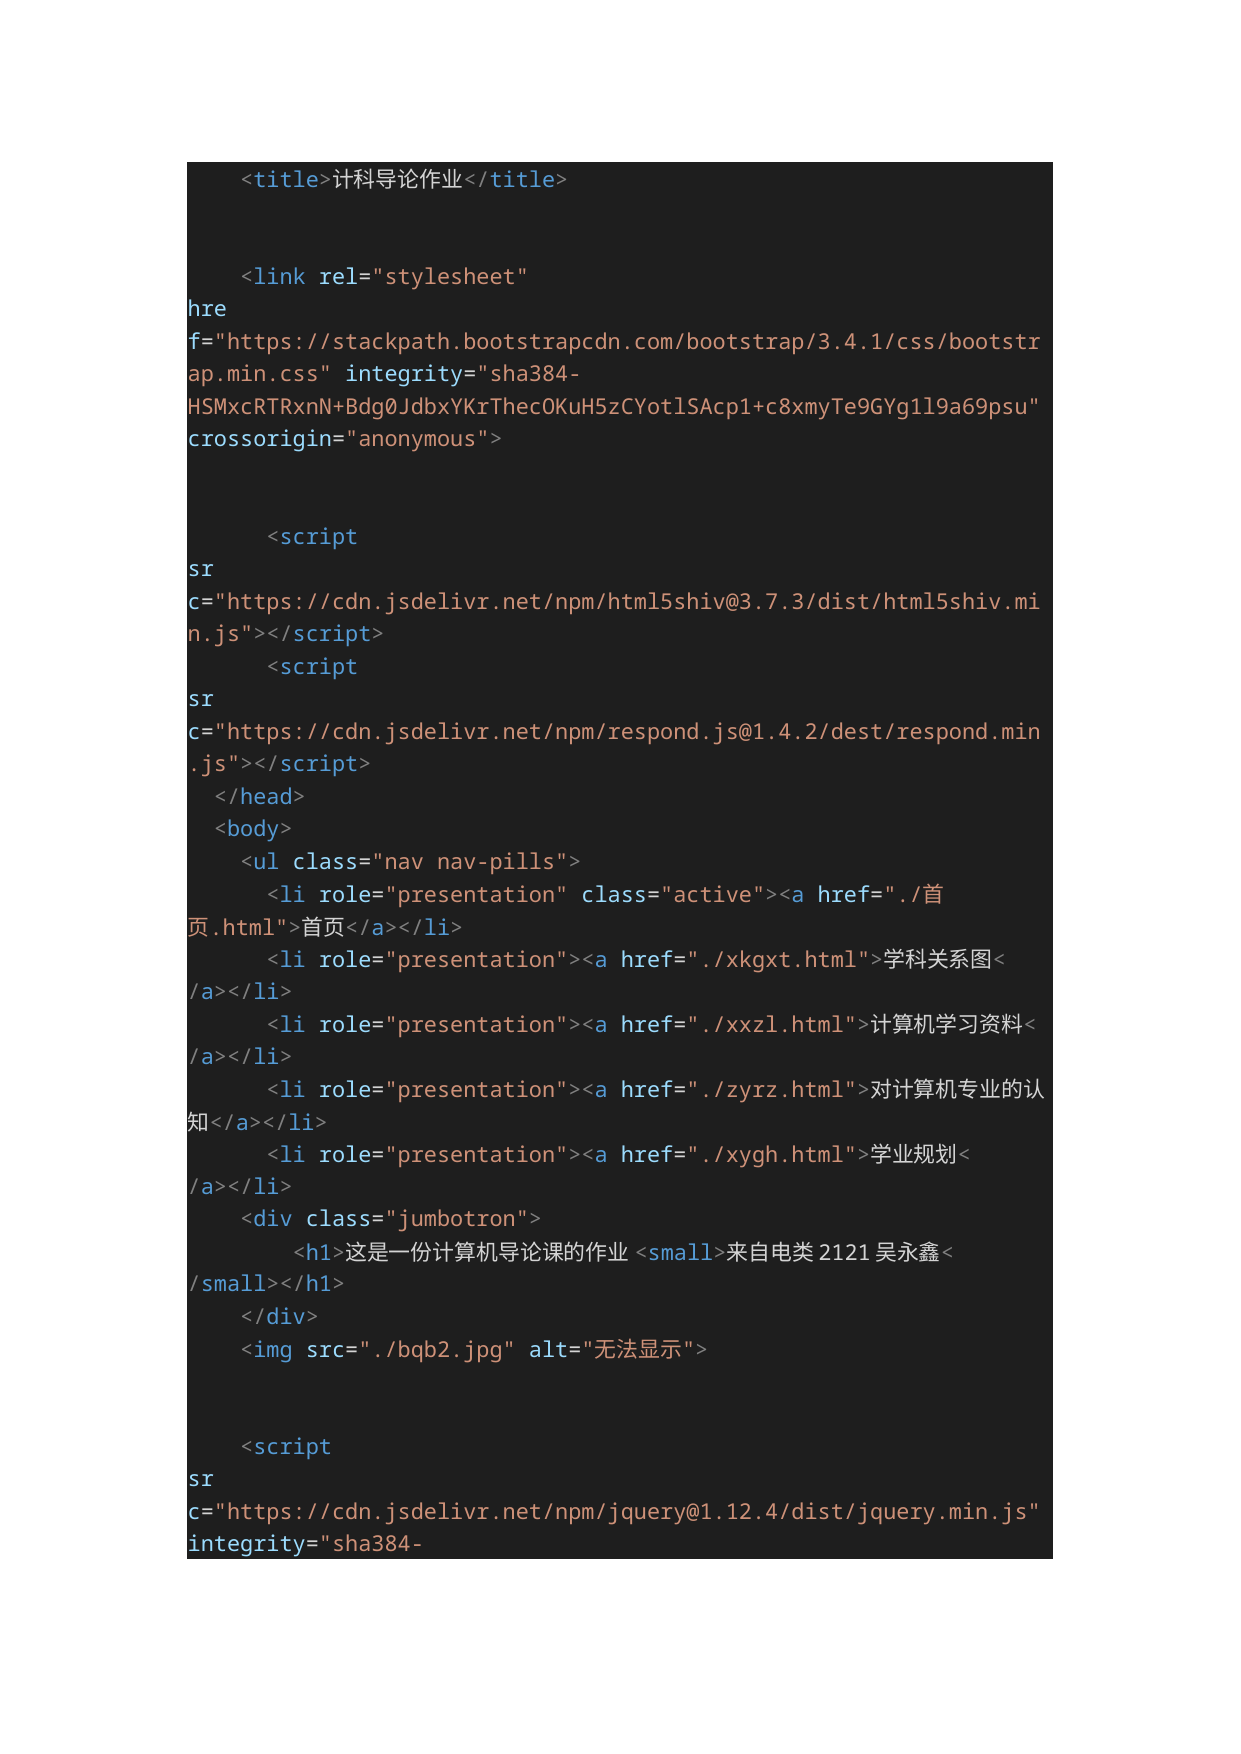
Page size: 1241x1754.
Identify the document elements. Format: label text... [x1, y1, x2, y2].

text <img src="./bqb2.jpg" alt="无法显示"> [187, 1332, 1053, 1364]
text <li role="presentation" class="active"><a href="./首页.html">首页</a></li> [187, 877, 1053, 942]
text <link rel="stylesheet" href="https://stackpath.bootstrapcdn.com/bootstrap/3.4.1/css/bootstrap.min.css" integrity="sha384-HSMxcRTRxnN+Bdg0JdbxYKrThecOKuH5zCYotlSAcp1+c8xmyTe9GYg1l9a69psu" crossorigin="anonymous"> [187, 259, 1053, 454]
text <script src="https://cdn.jsdelivr.net/npm/respond.js@1.4.2/dest/respond.min.js"></script> [187, 649, 1053, 779]
text <div class="jumbotron"> [187, 1202, 1053, 1234]
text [187, 1429, 1053, 1559]
text <ul class="nav nav-pills"> [187, 844, 1053, 877]
text <li role="presentation"><a href="./xkgxt.html">学科关系图</a></li> [187, 942, 1053, 1007]
text <body> [187, 812, 1053, 844]
text <li role="presentation"><a href="./xxzl.html">计算机学习资料</a></li> [187, 1007, 1053, 1072]
text <script src="https://cdn.jsdelivr.net/npm/html5shiv@3.7.3/dist/html5shiv.min.js"></script> [187, 519, 1053, 649]
text <li role="presentation"><a href="./zyrz.html">对计算机专业的认知</a></li> [187, 1072, 1053, 1137]
text </div> [187, 1299, 1053, 1332]
text <h1>这是一份计算机导论课的作业 <small>来自电类2121吴永鑫</small></h1> [187, 1234, 1053, 1299]
text <li role="presentation"><a href="./xygh.html">学业规划</a></li> [187, 1137, 1053, 1202]
text <title>计科导论作业</title> [187, 162, 1053, 194]
text </head> [187, 779, 1053, 812]
